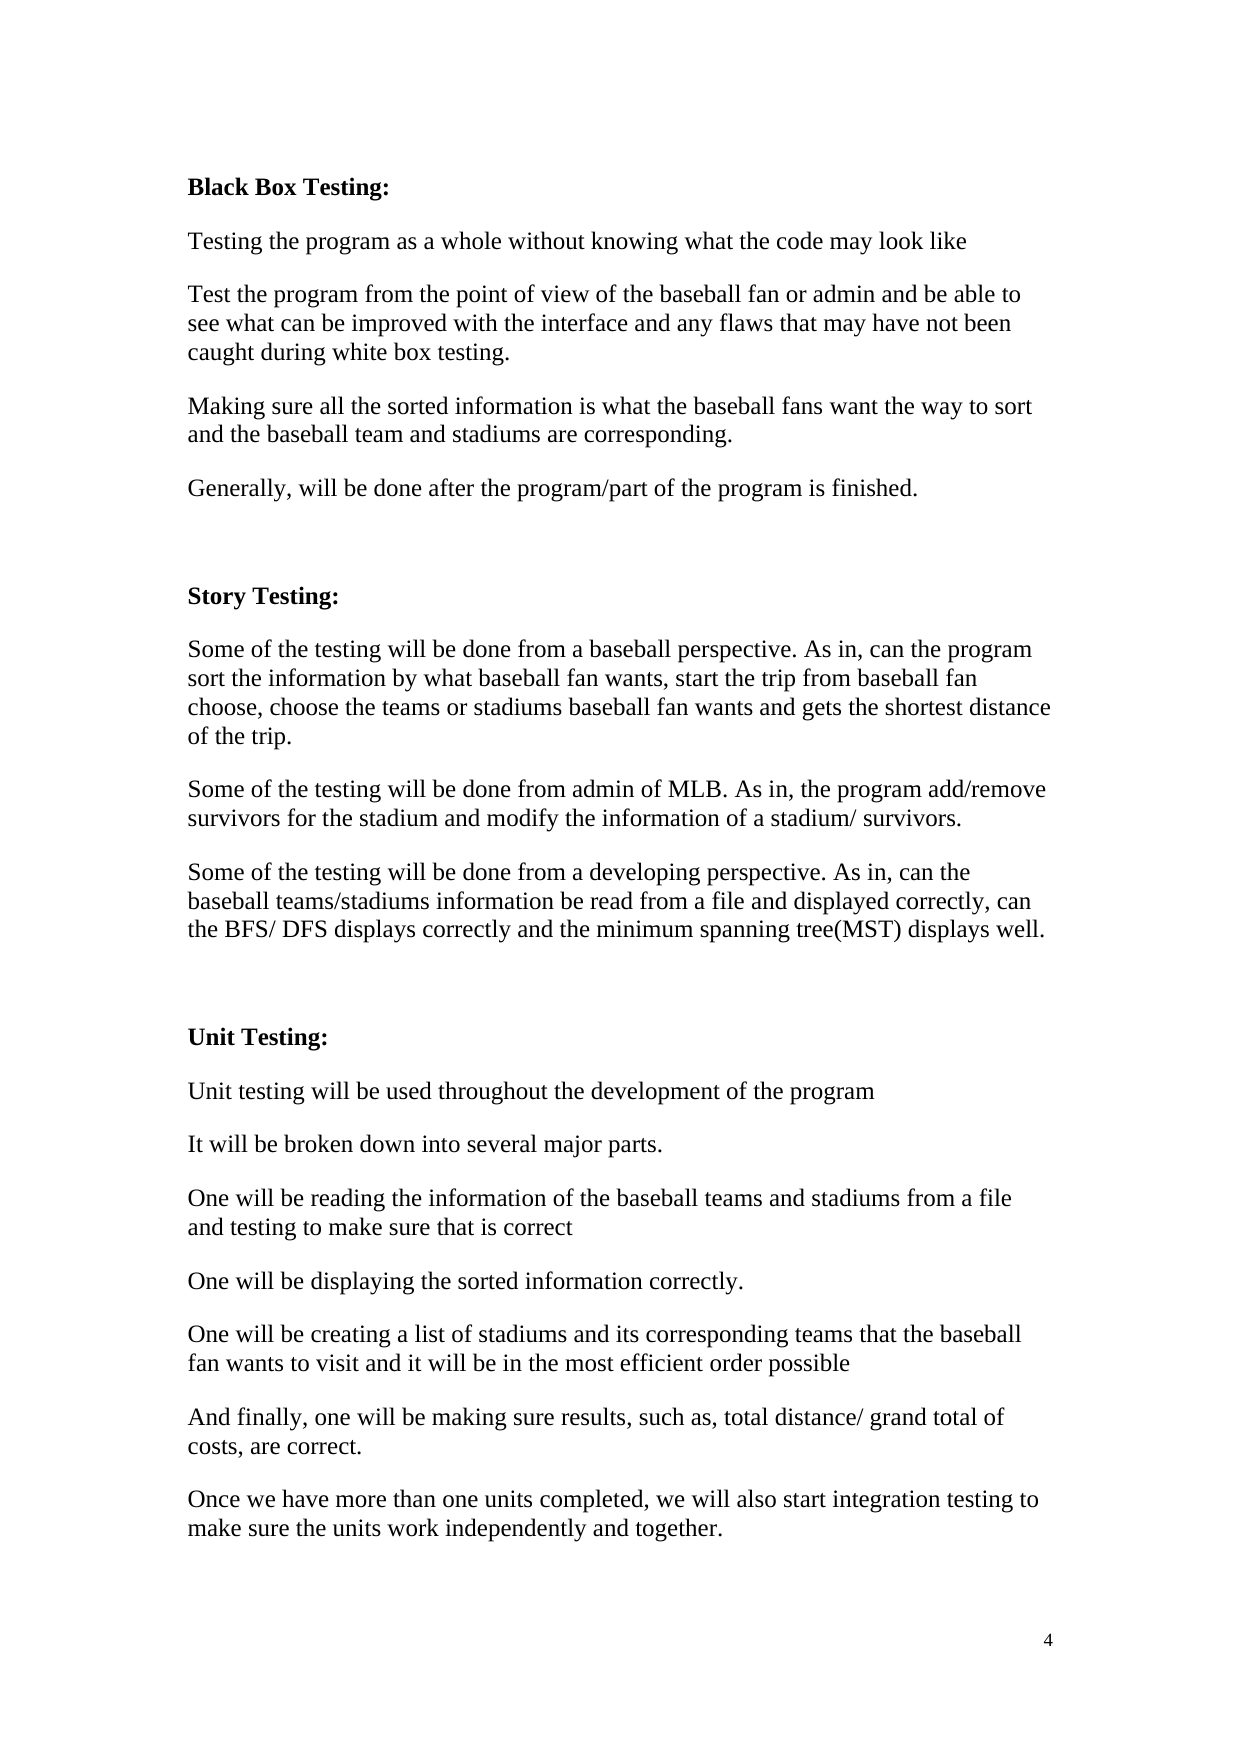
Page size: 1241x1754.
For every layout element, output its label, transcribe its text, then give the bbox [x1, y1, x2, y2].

text One will be reading the information of the baseball teams and stadiums from a file and testing to make sure that is correct [187, 1183, 1053, 1241]
text Generally, will be done after the program/part of the program is finished. [187, 473, 1053, 502]
text Black Box Testing: [187, 172, 1053, 201]
text Testing the program as a whole without knowing what the code may look like [187, 226, 1053, 254]
text Some of the testing will be done from a developing perspective. As in, can the baseball teams/stadiums information be read from a file and displayed correctly, can the BFS/ DFS displays correctly and the minimum spanning tree(MST) displays well. [187, 857, 1053, 943]
text Unit testing will be used throughout the development of the program [187, 1076, 1053, 1104]
text One will be creating a list of stadiums and its corresponding teams that the baseball fan wants to visit and it will be in the most efficient order possible [187, 1319, 1053, 1377]
text Story Testing: [187, 581, 1053, 609]
text Unit Testing: [187, 1022, 1053, 1051]
text Test the program from the point of view of the baseball fan or admin and be able to see what can be improved with the interface and any flaws that may have not been caught during white box testing. [187, 279, 1053, 366]
text One will be displaying the sorted information correctly. [187, 1266, 1053, 1294]
text Once we have more than one units completed, we will also start integration testing to make sure the units work independently and together. [187, 1484, 1053, 1542]
text Making sure all the sorted information is what the baseball fans want the way to sort and the baseball team and stadiums are corresponding. [187, 391, 1053, 448]
text Some of the testing will be done from admin of MLB. As in, the program add/remove survivors for the stadium and modify the information of a stadium/ survivors. [187, 774, 1053, 832]
text It will be broken down into several major parts. [187, 1129, 1053, 1158]
text And finally, one will be making sure results, such as, total distance/ grand total of costs, are correct. [187, 1402, 1053, 1459]
text Some of the testing will be done from a baseball perspective. As in, can the program sort the information by what baseball fan wants, start the trip from baseball fan choose, choose the teams or stadiums baseball fan wants and gets the shortest distance of the trip. [187, 634, 1053, 749]
